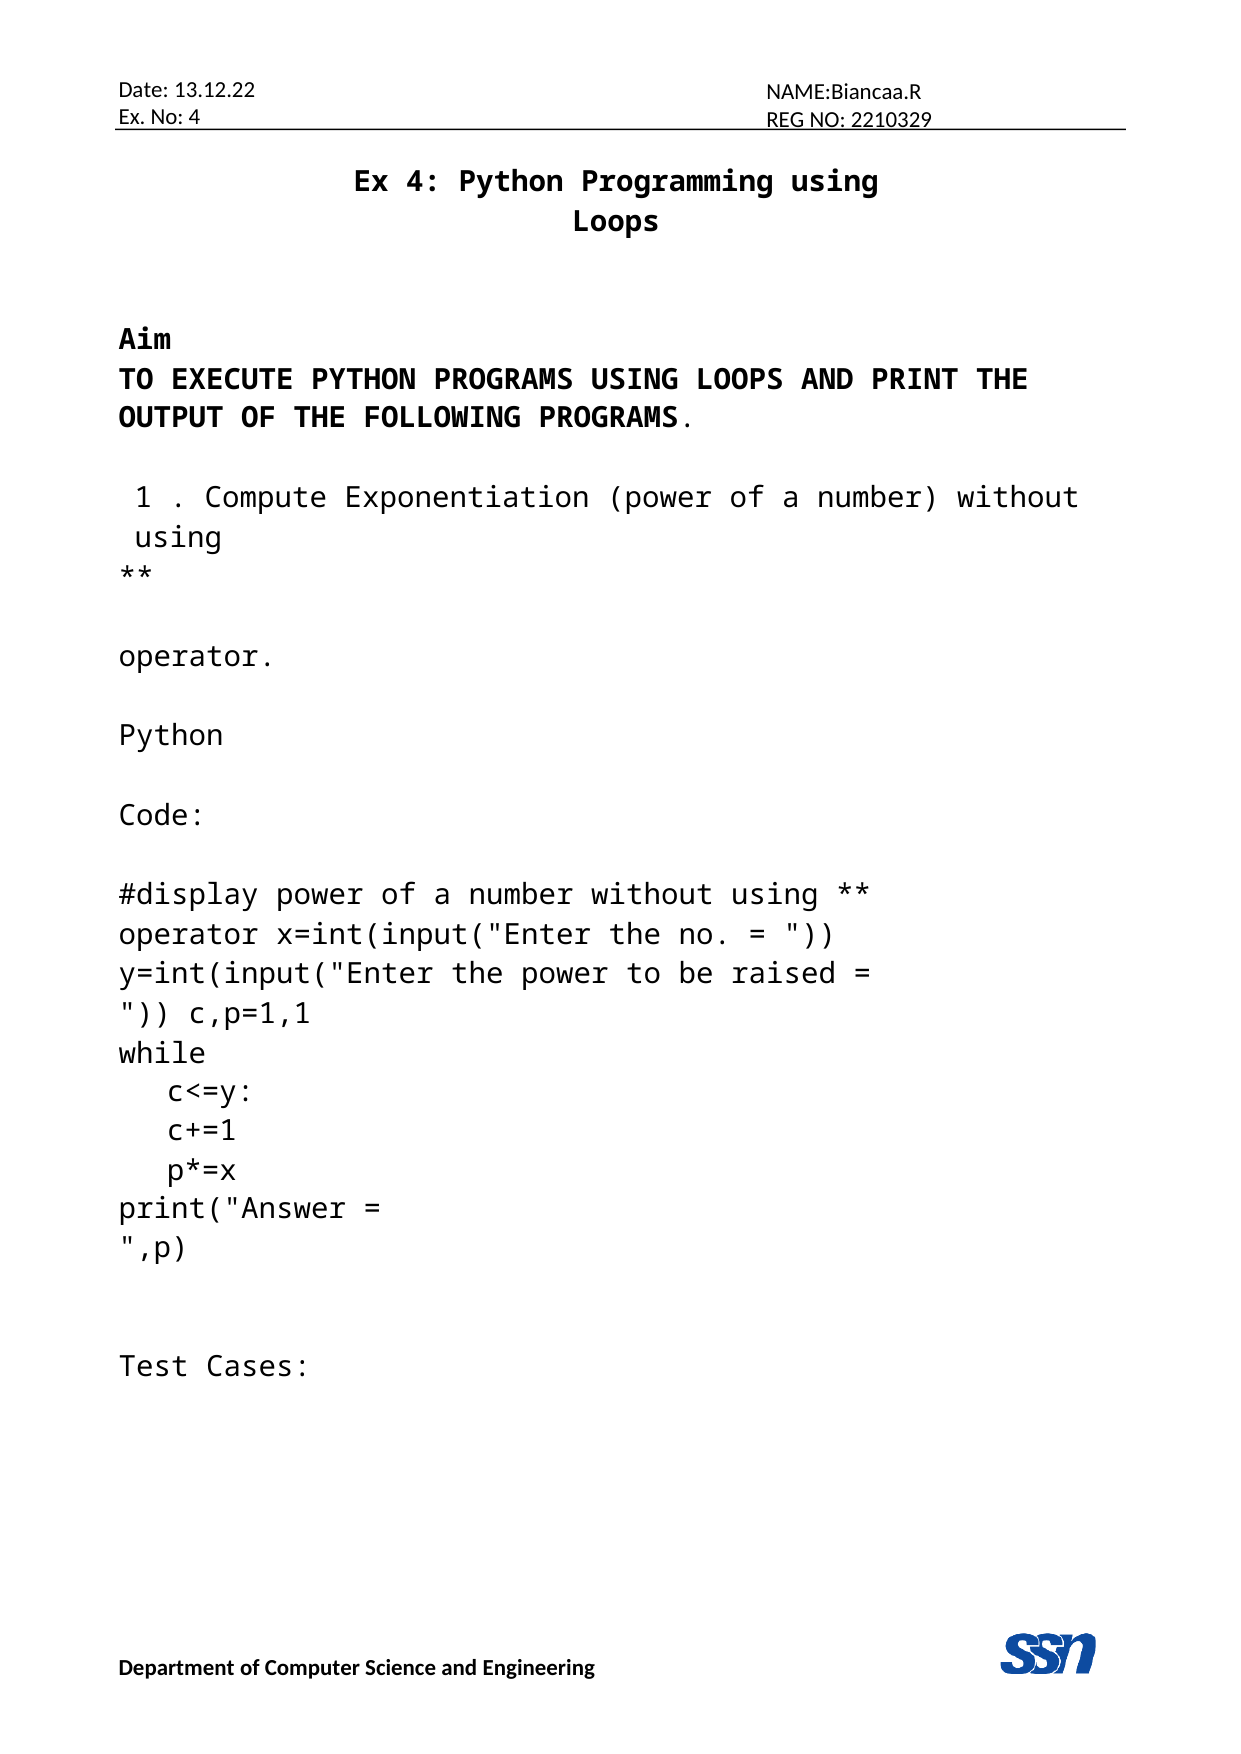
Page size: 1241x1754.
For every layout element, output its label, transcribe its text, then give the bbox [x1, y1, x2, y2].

text while c<=y: c+=1 [118, 1032, 296, 1149]
picture [1000, 1633, 1096, 1674]
text Test Cases: [118, 1345, 1138, 1385]
text p*=x print("Answer = ",p) [118, 1149, 440, 1266]
text y=int(input("Enter the power to be raised = ")) c,p=1,1 [118, 953, 874, 1032]
subtitle Ex 4: Python Programming using Loops [326, 160, 905, 239]
text ** operator. Python Code: [118, 556, 312, 834]
text #display power of a number without using ** operator x=int(input("Enter the no. = ")) [118, 873, 954, 953]
text 1 . Compute Exponentiation (power of a number) without using [134, 476, 1138, 556]
text Aim [118, 318, 1138, 358]
subtitle TO EXECUTE PYTHON PROGRAMS USING LOOPS AND PRINT THE OUTPUT OF THE FOLLOWING PROGRAMS. [118, 359, 1114, 436]
